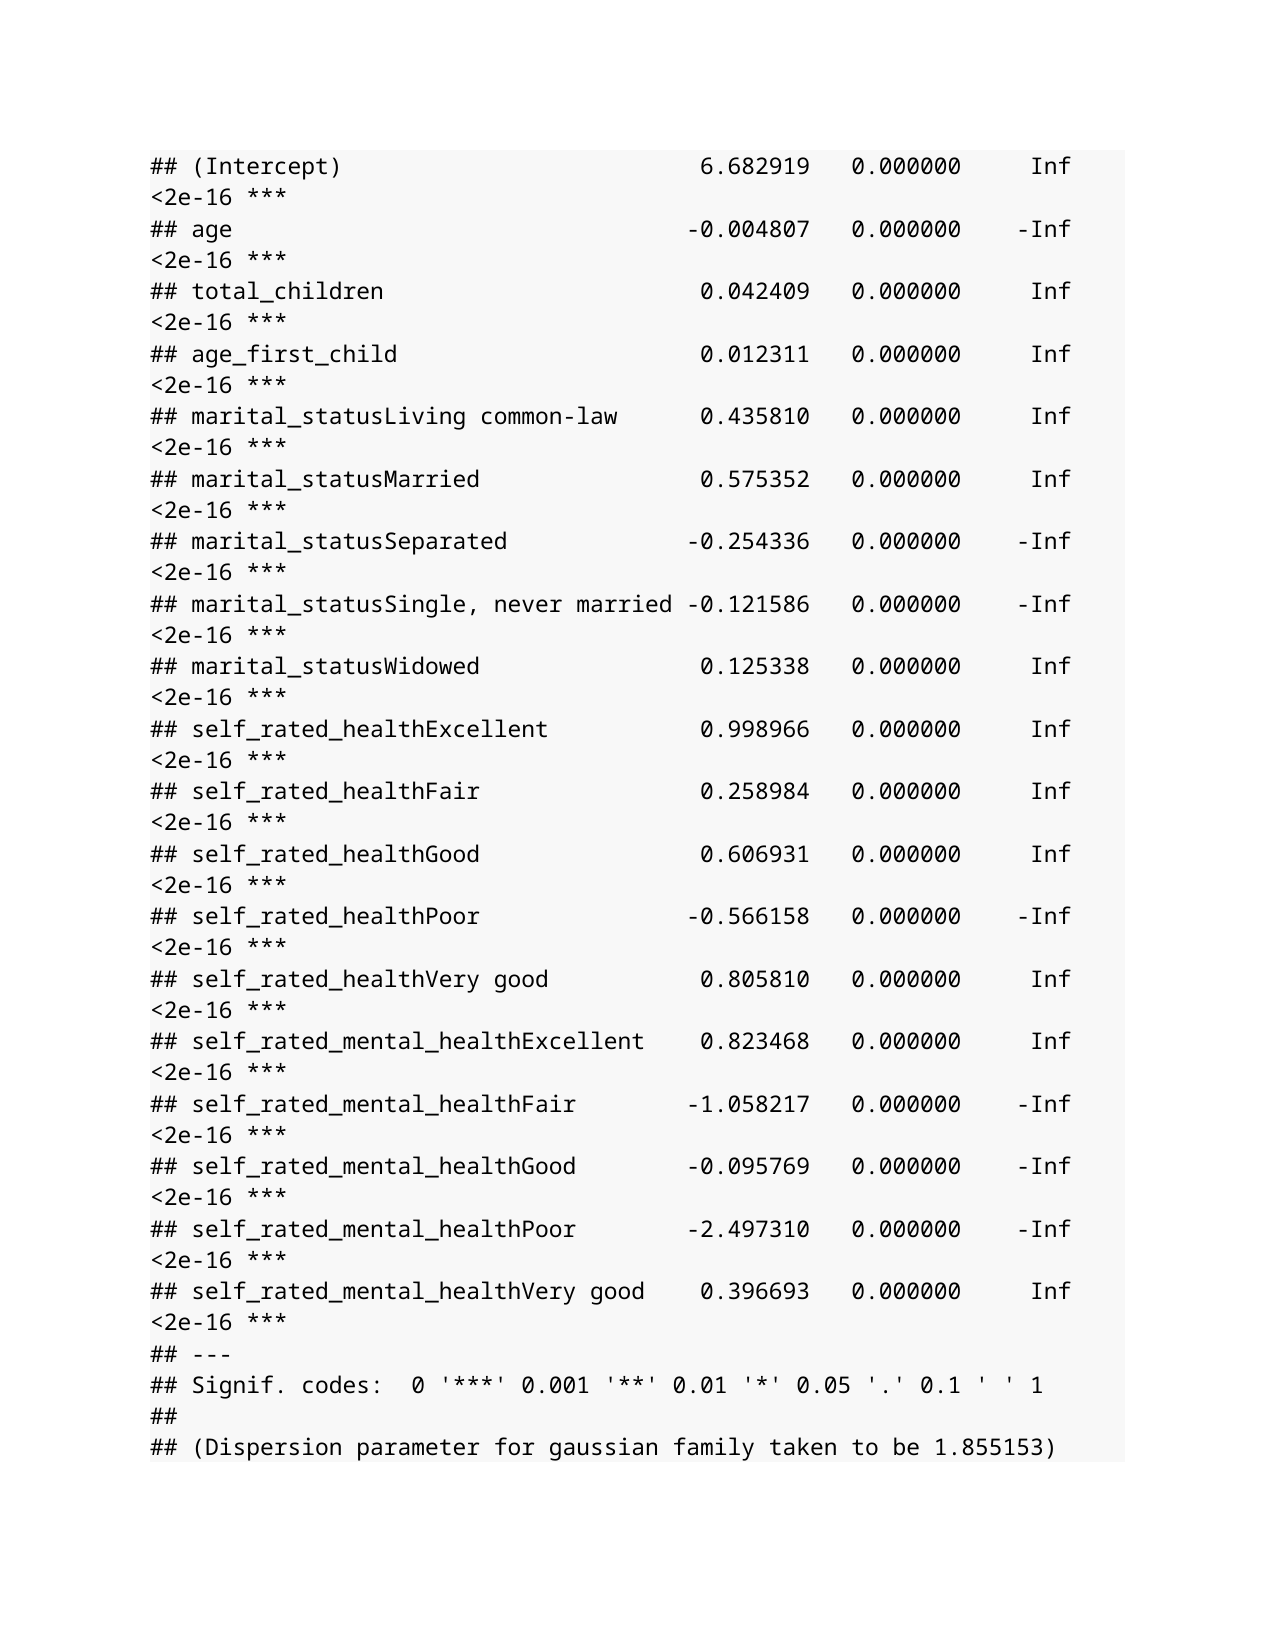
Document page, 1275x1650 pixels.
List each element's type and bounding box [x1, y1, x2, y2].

text [150, 150, 1125, 1462]
